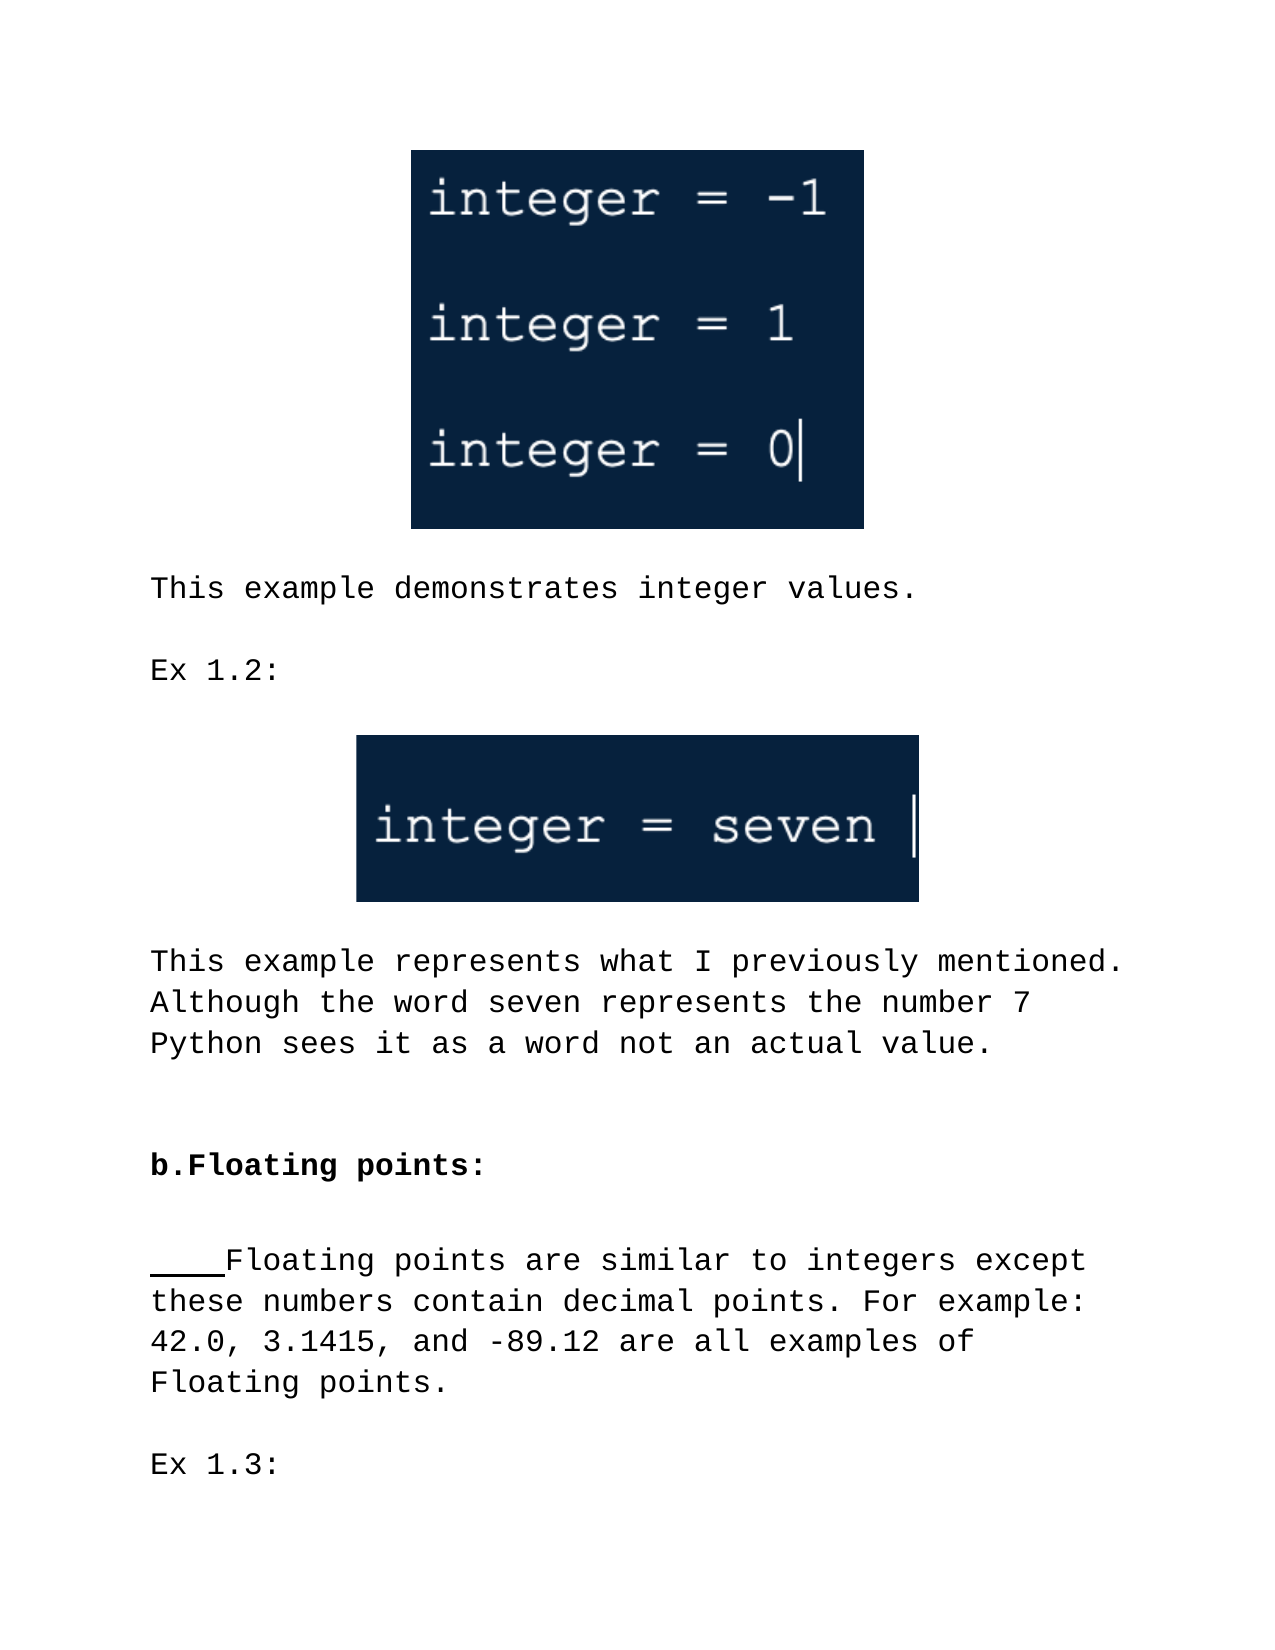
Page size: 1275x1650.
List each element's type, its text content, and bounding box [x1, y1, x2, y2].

text This example represents what I previously mentioned. Although the word seven represents the number 7 Python sees it as a word not an actual value. [150, 946, 1125, 1063]
text b.Floating points: [150, 1149, 1125, 1185]
text Ex 1.3: [150, 1448, 1125, 1483]
text Ex 1.2: [150, 654, 1125, 689]
text Floating points are similar to integers except these numbers contain decimal points. For example: 42.0, 3.1415, and -89.12 are all examples of Floating points. [150, 1244, 1125, 1402]
picture [411, 150, 864, 529]
text This example demonstrates integer values. [150, 573, 1125, 608]
picture [356, 735, 919, 902]
